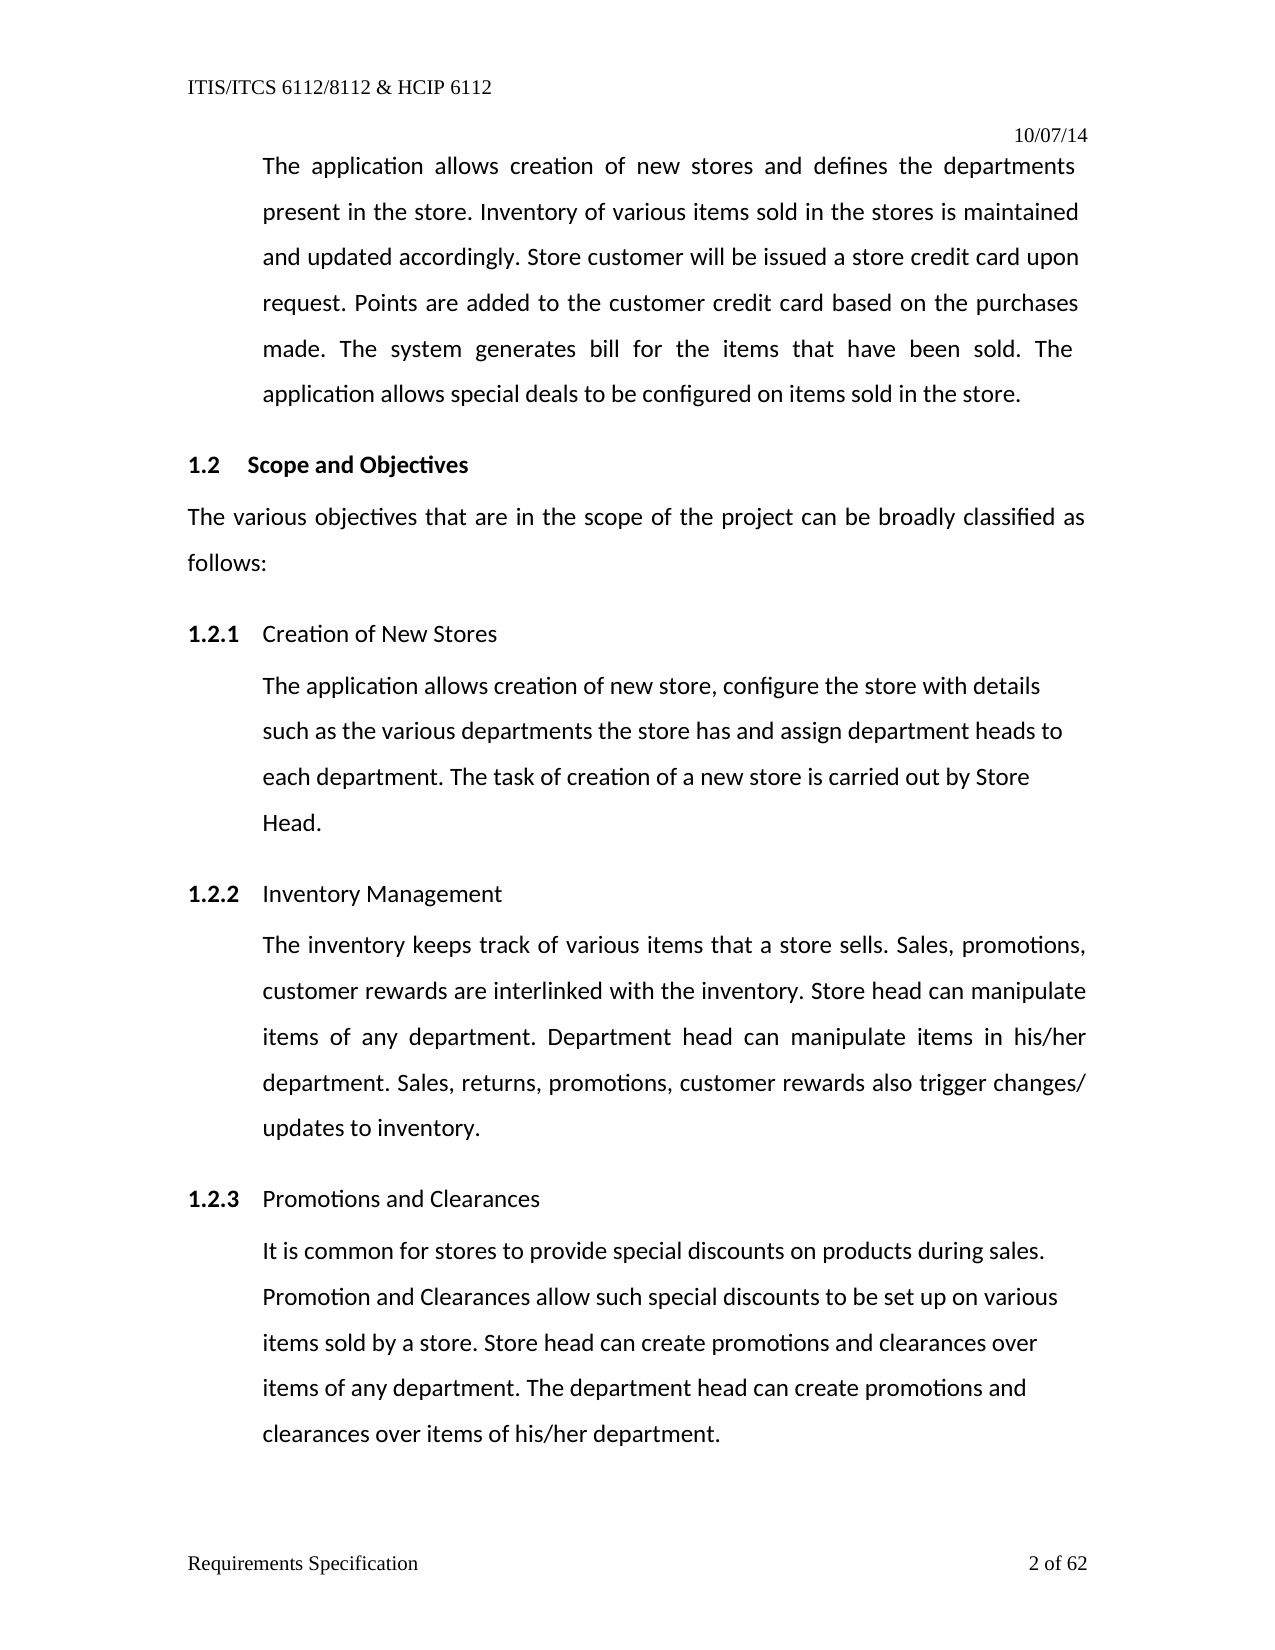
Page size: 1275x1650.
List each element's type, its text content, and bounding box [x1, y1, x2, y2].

text The inventory keeps track of various items that a store sells. Sales, promotions, customer rewards are interlinked with the inventory. Store head can manipulate items of any department. Department head can manipulate items in his/her department. Sales, returns, promotions, customer rewards also trigger changes/ updates to inventory. [262, 930, 1087, 1143]
subtitle Scope and Objectives [188, 449, 1087, 480]
text The application allows creation of new store, configure the store with details such as the various departments the store has and assign department heads to each department. The task of creation of a new store is carried out by Store Head. [262, 670, 1087, 837]
text The application allows creation of new stores and defines the departments present in the store. Inventory of various items sold in the stores is maintained and updated accordingly. Store customer will be issued a store credit card upon request. Points are added to the customer credit card based on the purchases made. The system generates bill for the items that have been sold. The application allows special deals to be configured on items sold in the store. [247, 150, 1087, 409]
subtitle Promotions and Clearances [188, 1183, 1087, 1214]
subtitle Inventory Management [188, 878, 1087, 908]
text It is common for stores to provide special discounts on products during sales. Promotion and Clearances allow such special discounts to be set up on various items sold by a store. Store head can create promotions and clearances over items of any department. The department head can create promotions and clearances over items of his/her department. [262, 1235, 1087, 1449]
text The various objectives that are in the scope of the project can be broadly classified as follows: [187, 501, 1087, 578]
subtitle Creation of New Stores [188, 618, 1087, 648]
